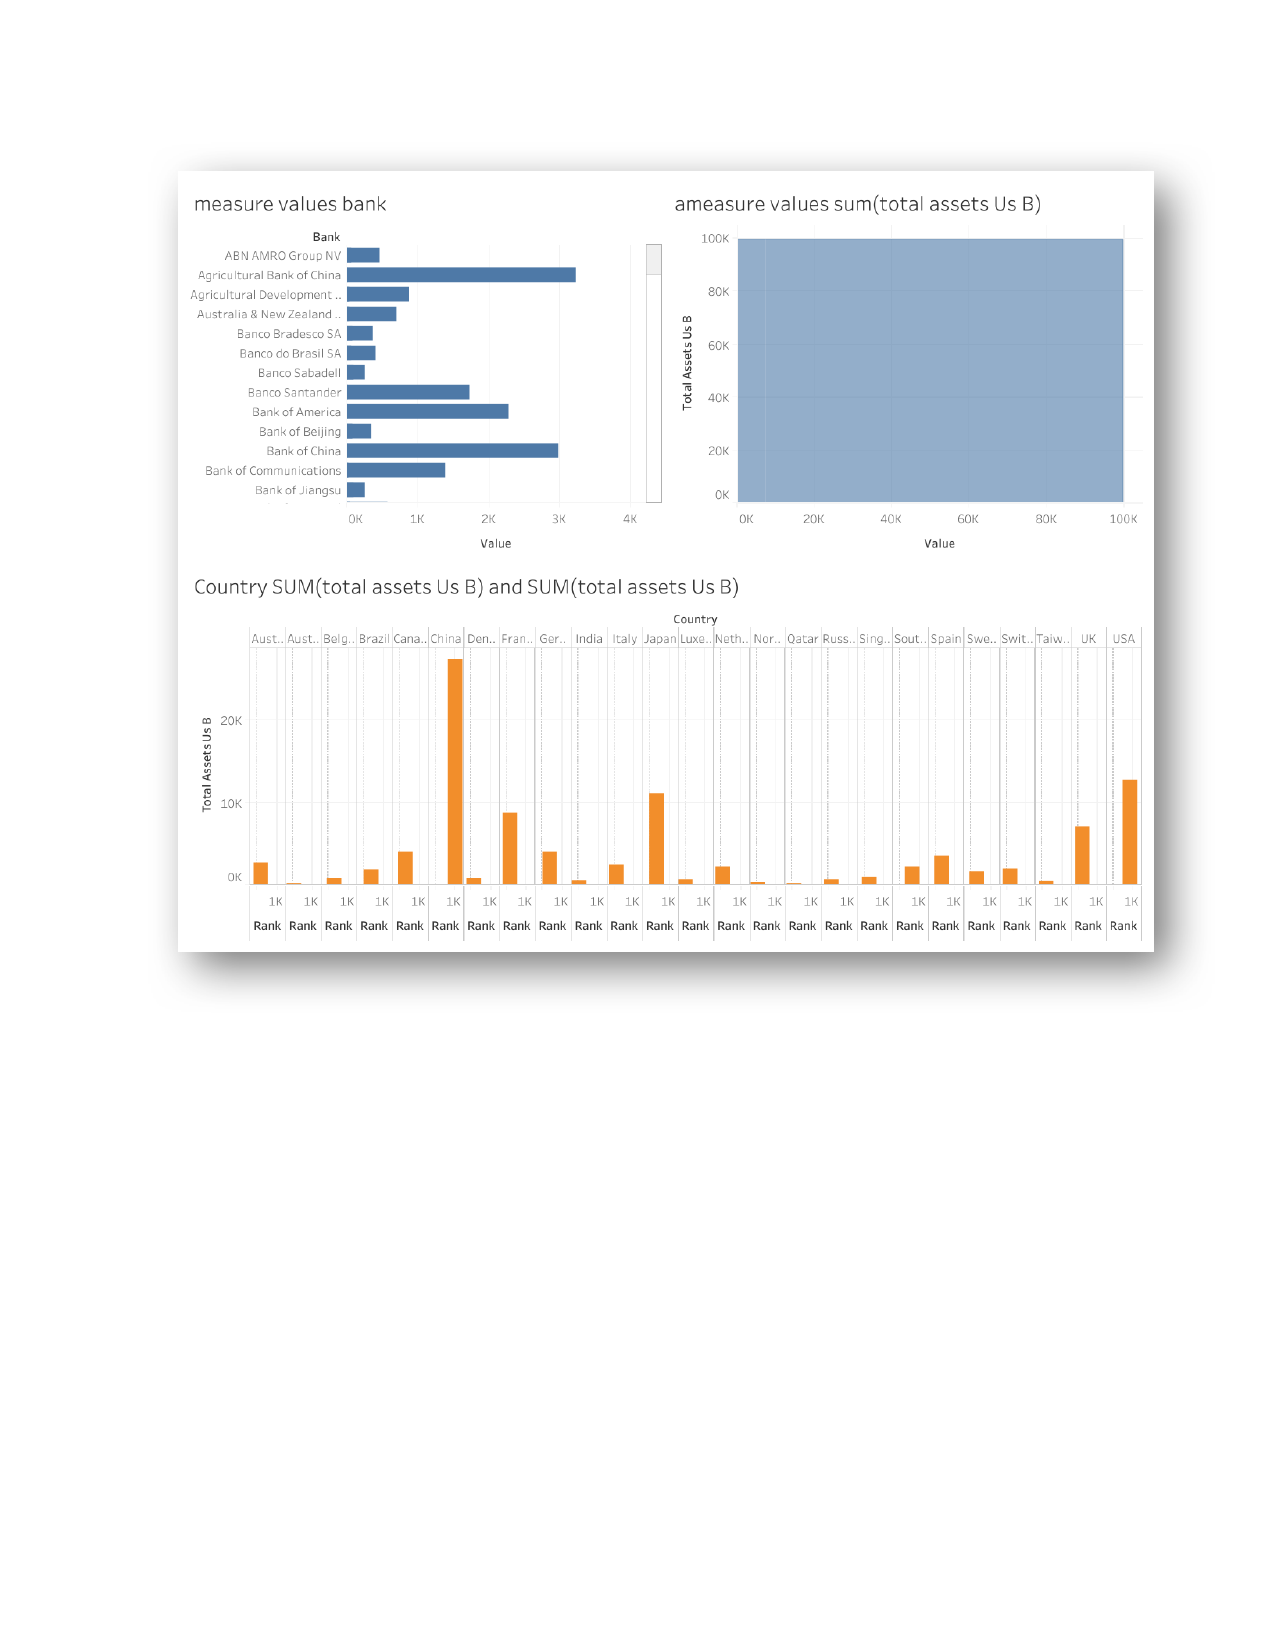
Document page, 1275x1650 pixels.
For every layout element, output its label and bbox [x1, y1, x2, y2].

picture [178, 171, 1154, 952]
